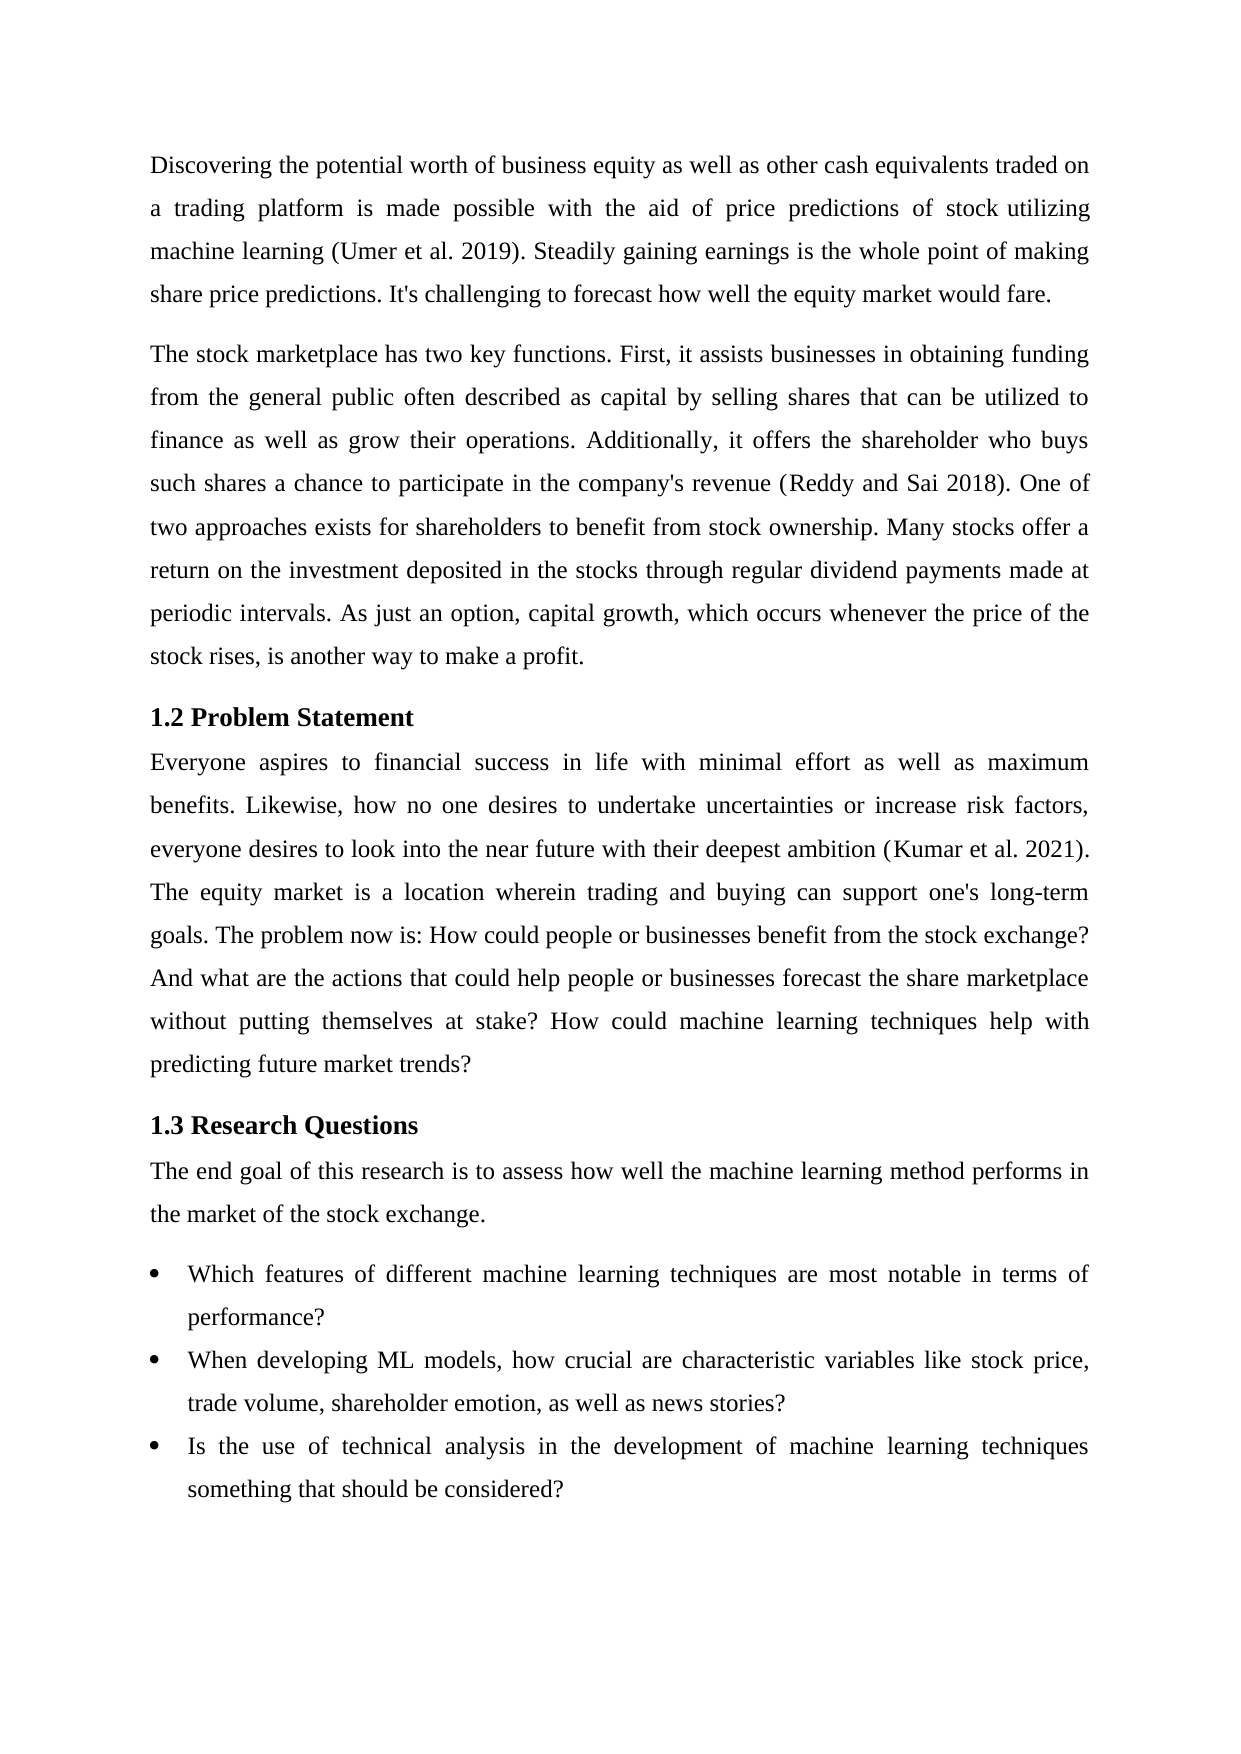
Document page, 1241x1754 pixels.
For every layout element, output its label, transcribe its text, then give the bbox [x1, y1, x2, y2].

text Discovering the potential worth of business equity as well as other cash equivalents traded on a trading platform is made possible with the aid of price predictions of stock utilizing machine learning (Umer et al. 2019). Steadily gaining earnings is the whole point of making share price predictions. It's challenging to forecast how well the equity market would fare. [150, 150, 1090, 308]
text The stock marketplace has two key functions. First, it assists businesses in obtaining funding from the general public often described as capital by selling shares that can be utilized to finance as well as grow their operations. Additionally, it offers the shareholder who buys such shares a chance to participate in the company's revenue (Reddy and Sai 2018). One of two approaches exists for shareholders to benefit from stock ownership. Many stocks offer a return on the investment deposited in the stocks through regular dividend payments made at periodic intervals. As just an option, capital growth, which occurs whenever the price of the stock rises, is another way to make a profit. [150, 339, 1090, 670]
list Is the use of technical analysis in the development of machine learning techniques something that should be considered? [150, 1431, 1090, 1503]
list Which features of different machine learning techniques are most notable in terms of performance? [150, 1259, 1090, 1331]
subtitle 1.2 Problem Statement [150, 701, 1090, 732]
list When developing ML models, how crucial are characteristic variables like stock price, trade volume, shareholder emotion, as well as news stories? [150, 1345, 1090, 1417]
subtitle 1.3 Research Questions [150, 1109, 1090, 1140]
text The end goal of this research is to assess how well the machine learning method performs in the market of the stock exchange. [150, 1156, 1090, 1228]
text Everyone aspires to financial success in life with minimal effort as well as maximum benefits. Likewise, how no one desires to undertake uncertainties or increase risk factors, everyone desires to look into the near future with their deepest ambition (Kumar et al. 2021). The equity market is a location wherein trading and buying can support one's long-term goals. The problem now is: How could people or businesses benefit from the stock exchange? And what are the actions that could help people or businesses forecast the share marketplace without putting themselves at stake? How could machine learning techniques help with predicting future market trends? [150, 747, 1090, 1078]
